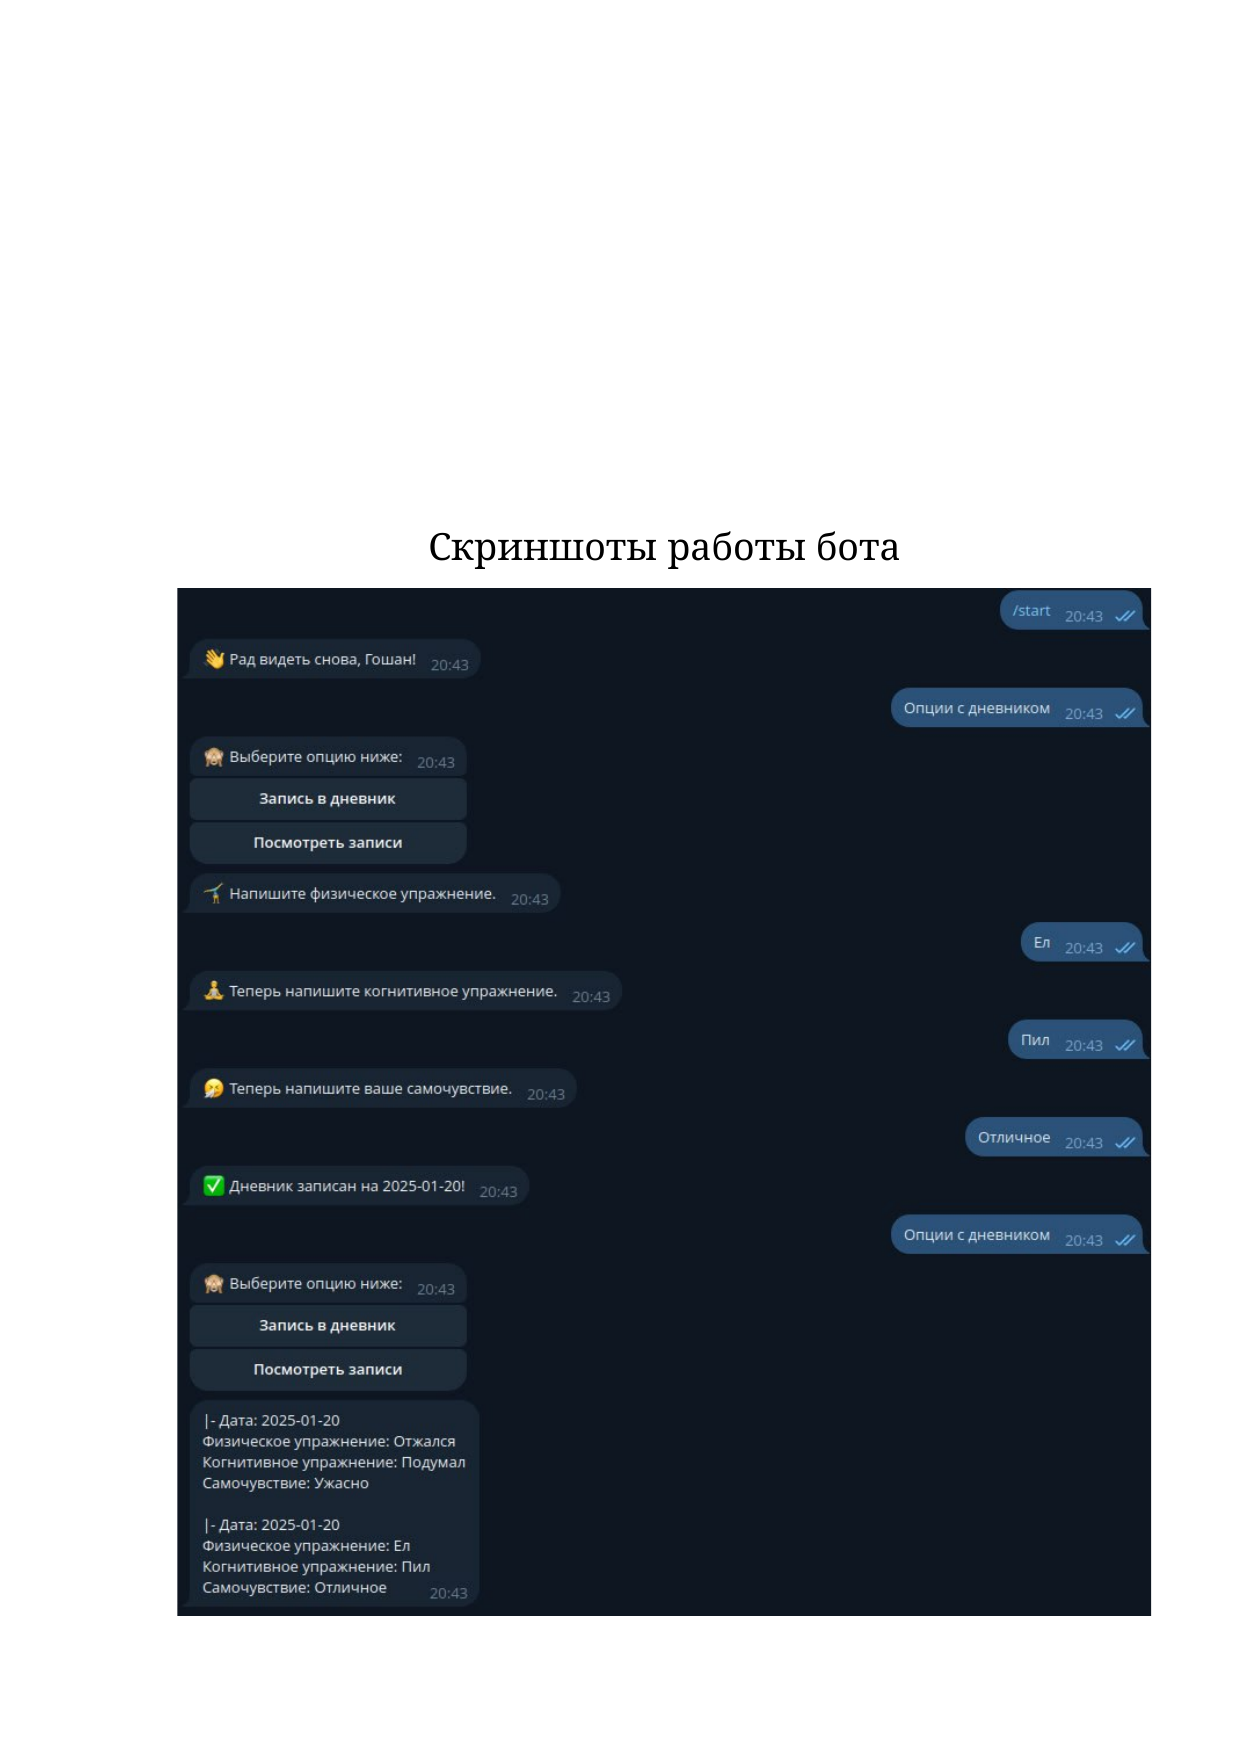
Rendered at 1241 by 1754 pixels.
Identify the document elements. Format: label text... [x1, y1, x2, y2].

picture [177, 588, 1152, 1616]
text Скриншоты работы бота [177, 526, 1152, 569]
